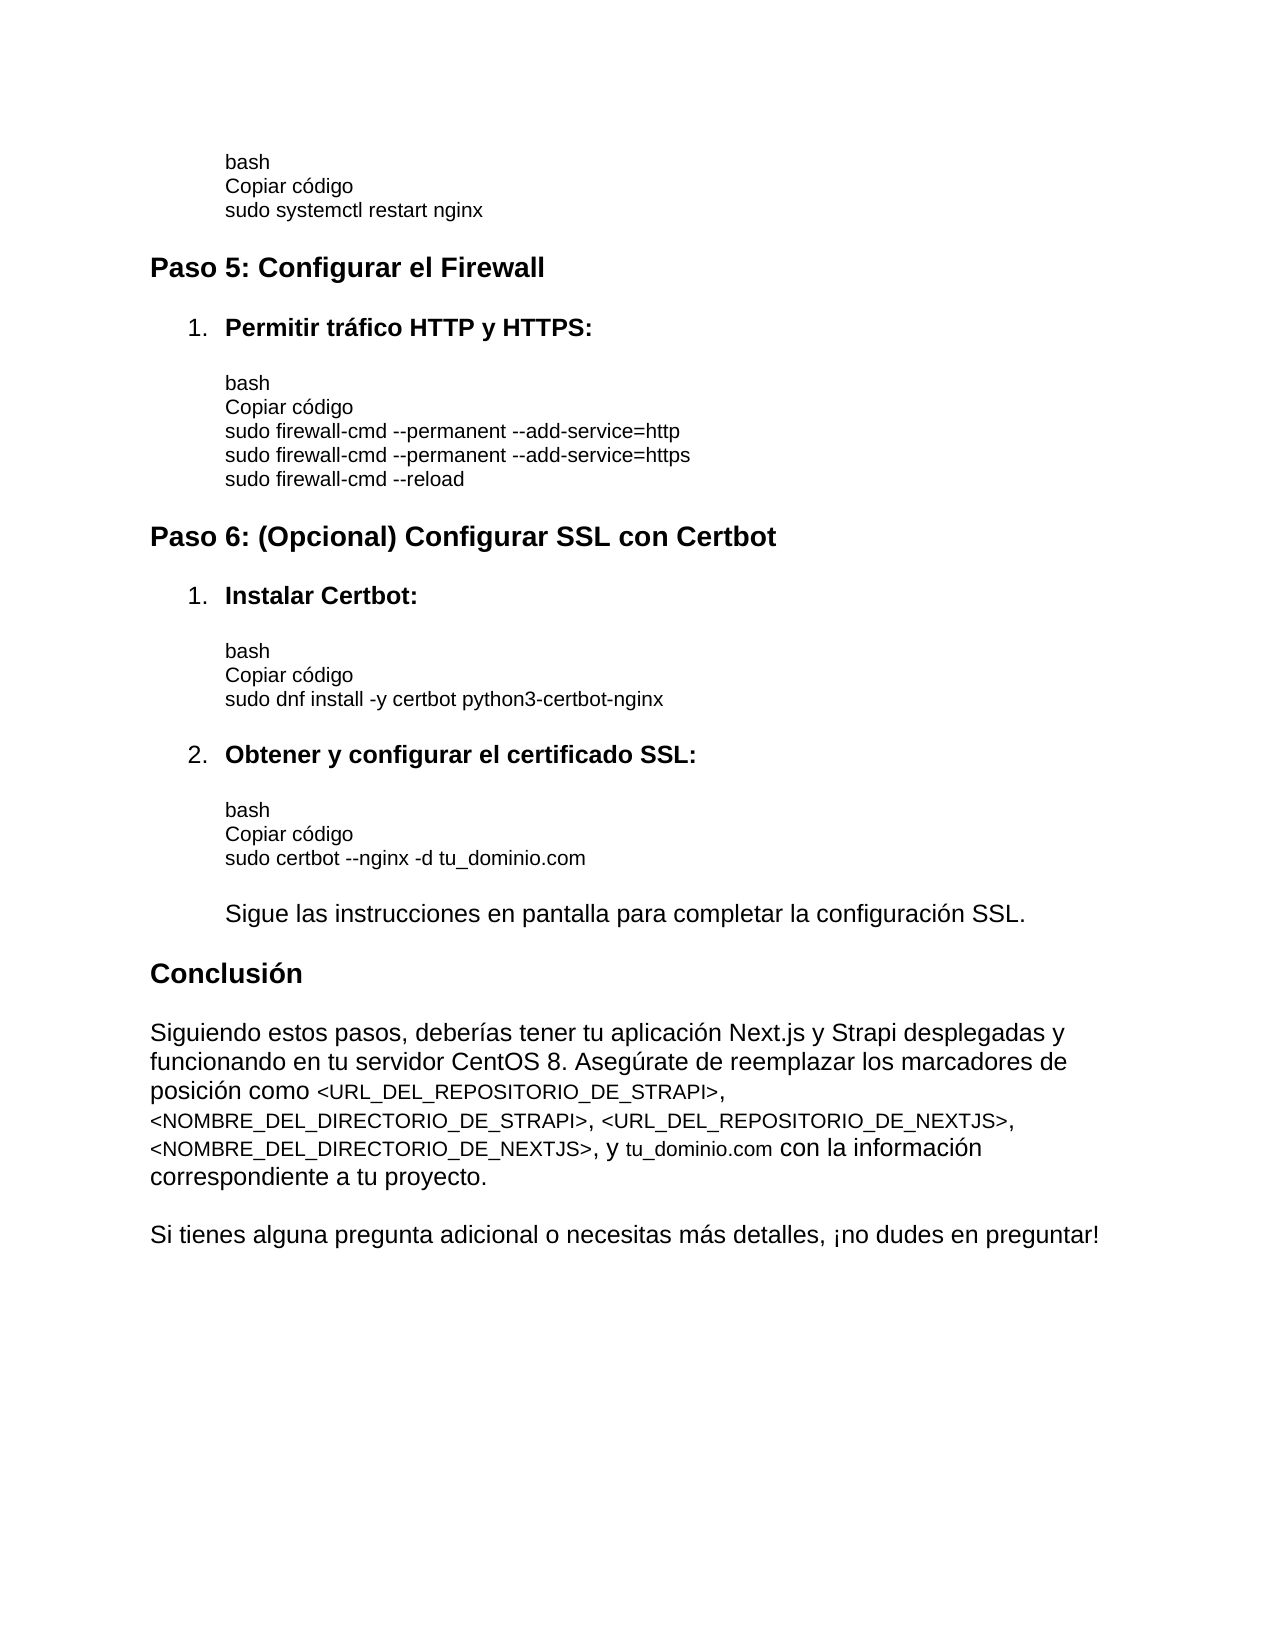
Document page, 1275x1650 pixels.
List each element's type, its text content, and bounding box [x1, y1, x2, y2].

text Copiar código [225, 394, 1125, 418]
list Permitir tráfico HTTP y HTTPS: [187, 313, 1125, 341]
text Copiar código [225, 822, 1125, 846]
text bash [225, 371, 1125, 394]
text sudo dnf install -y certbot python3-certbot-nginx [225, 687, 1125, 711]
text Sigue las instrucciones en pantalla para completar la configuración SSL. [225, 899, 1125, 928]
list Obtener y configurar el certificado SSL: [187, 740, 1125, 769]
list Instalar Certbot: [187, 581, 1125, 610]
text Paso 6: (Opcional) Configurar SSL con Certbot [150, 519, 1125, 552]
text sudo systemctl restart nginx [225, 198, 1125, 222]
text Conclusión [150, 957, 1125, 989]
text bash [225, 798, 1125, 822]
text bash [225, 639, 1125, 663]
text Copiar código [225, 174, 1125, 198]
text sudo firewall-cmd --permanent --add-service=https [225, 442, 1125, 466]
text sudo firewall-cmd --reload [225, 466, 1125, 490]
text sudo firewall-cmd --permanent --add-service=http [225, 418, 1125, 442]
text sudo certbot --nginx -d tu_dominio.com [225, 846, 1125, 870]
text Copiar código [225, 663, 1125, 687]
text Siguiendo estos pasos, deberías tener tu aplicación Next.js y Strapi desplegadas y funcionando en tu servidor CentOS 8. Asegúrate de reemplazar los marcadores de posición como <URL_DEL_REPOSITORIO_DE_STRAPI>, <NOMBRE_DEL_DIRECTORIO_DE_STRAPI>, <URL_DEL_REPOSITORIO_DE_NEXTJS>, <NOMBRE_DEL_DIRECTORIO_DE_NEXTJS>, y tu_dominio.com con la información correspondiente a tu proyecto. [150, 1018, 1125, 1191]
text Si tienes alguna pregunta adicional o necesitas más detalles, ¡no dudes en preguntar! [150, 1220, 1125, 1249]
text bash [225, 150, 1125, 174]
text Paso 5: Configurar el Firewall [150, 251, 1125, 283]
